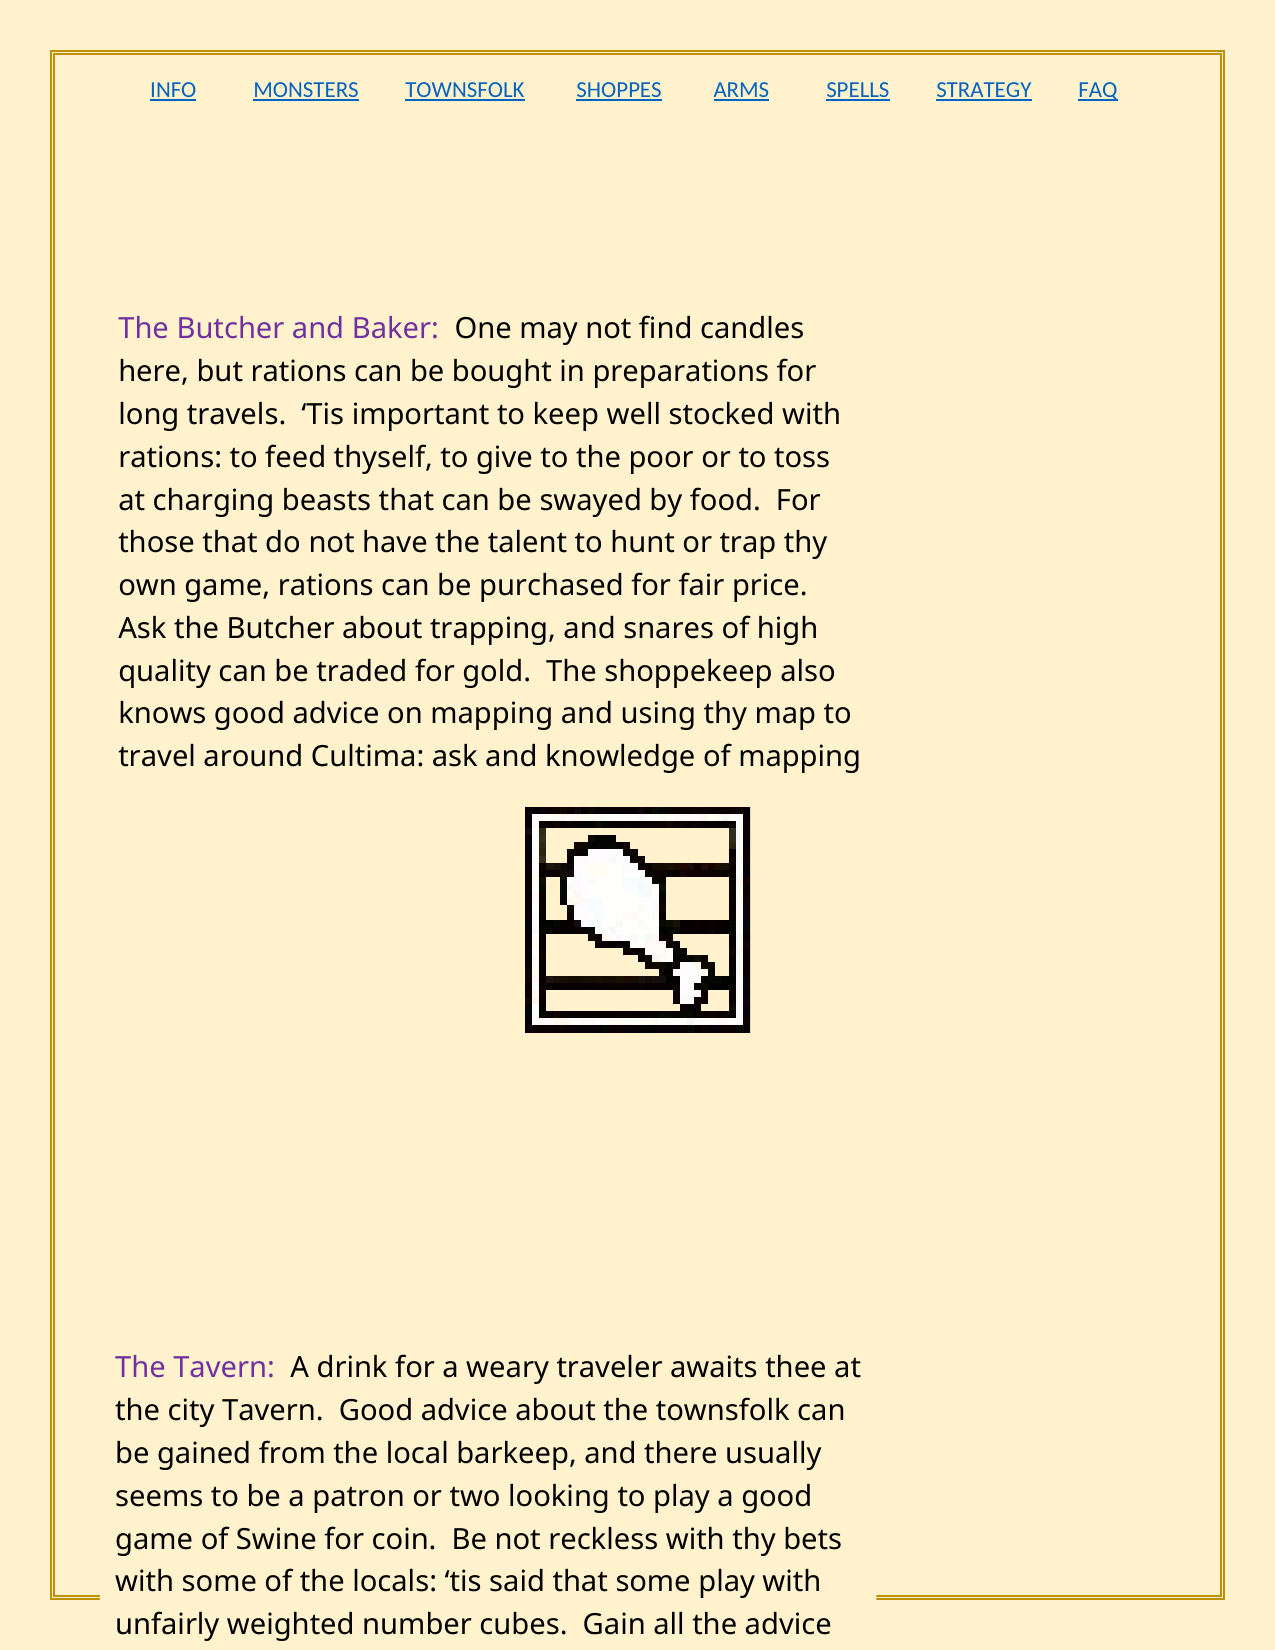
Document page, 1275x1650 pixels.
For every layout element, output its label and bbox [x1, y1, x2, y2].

picture [525, 807, 750, 1033]
